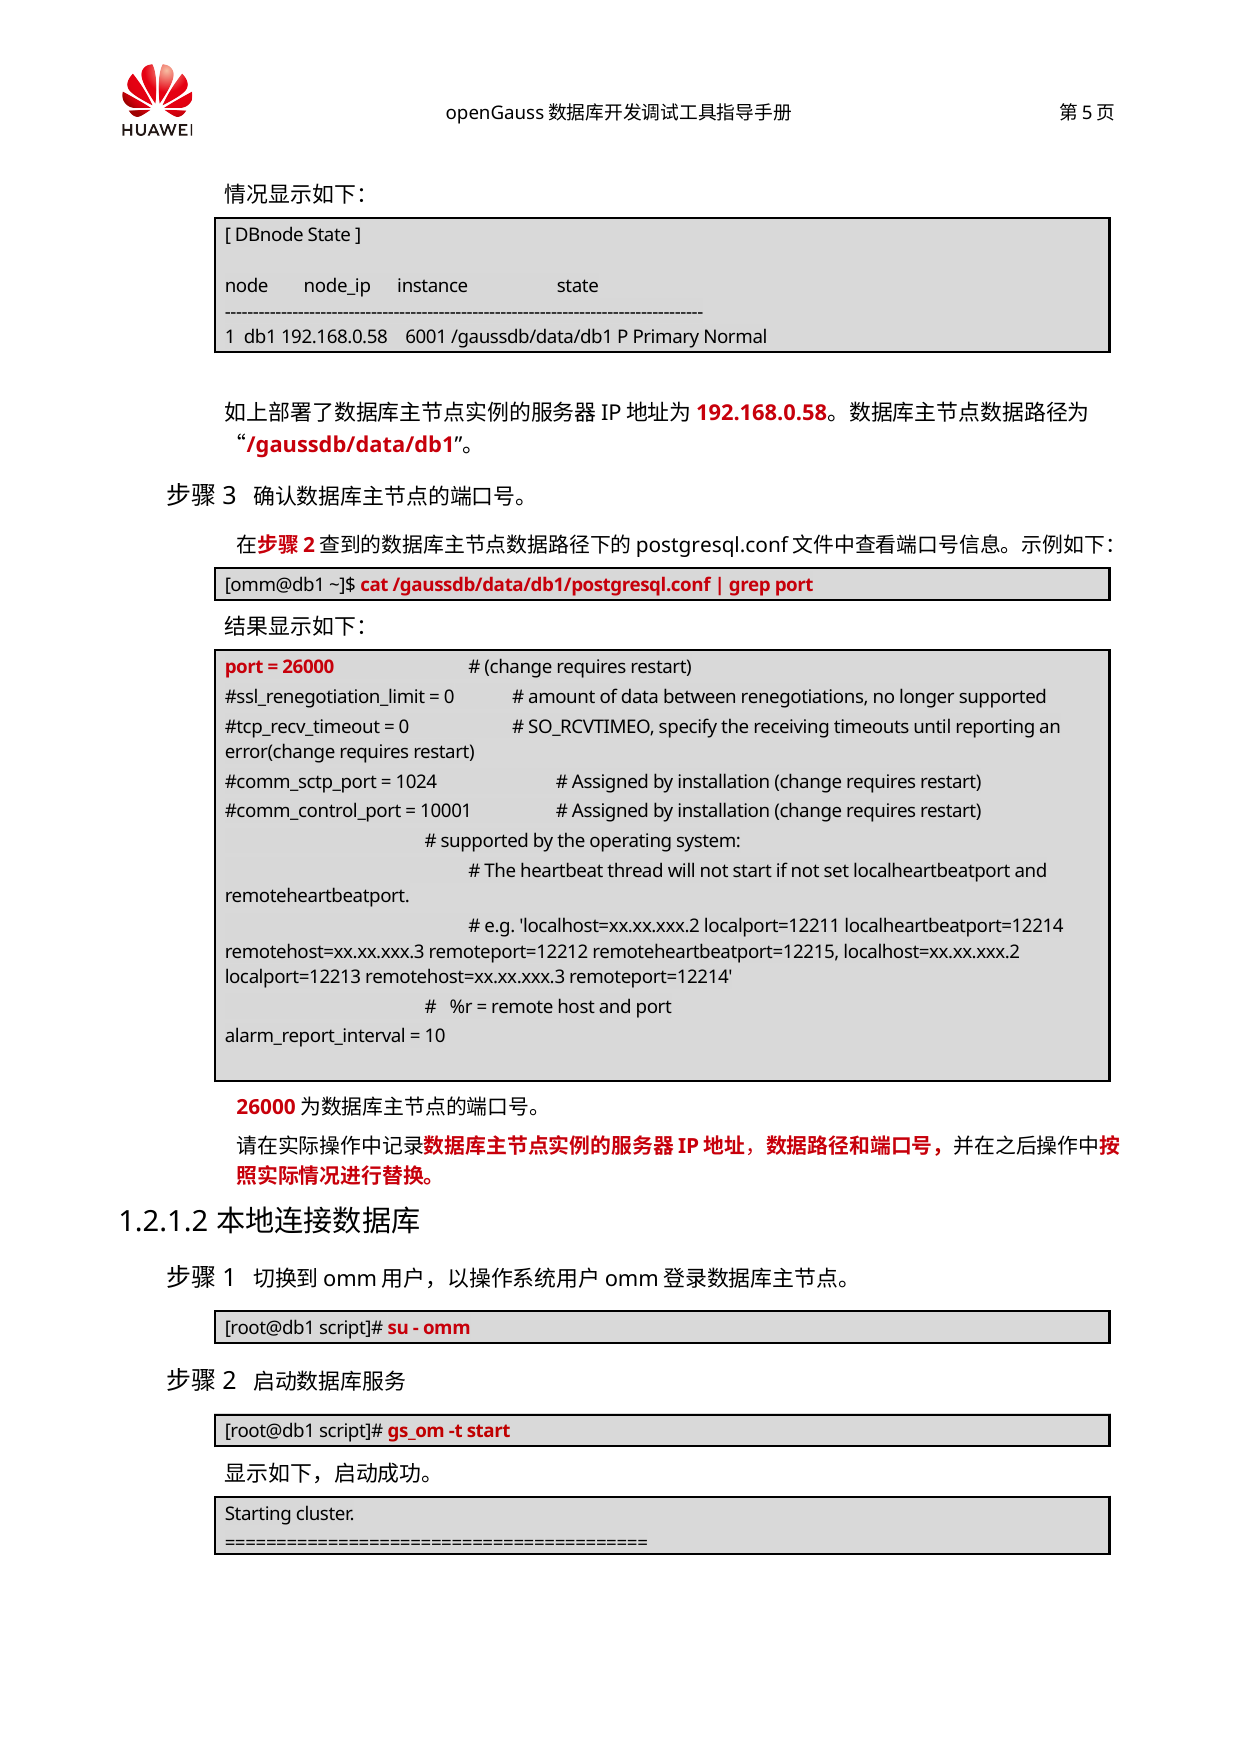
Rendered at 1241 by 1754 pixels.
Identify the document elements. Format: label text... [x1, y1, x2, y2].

text 26000为数据库主节点的端口号。 [236, 1091, 1122, 1121]
text 启动数据库服务 [236, 1361, 1122, 1397]
text #comm_sctp_port = 1024 # Assigned by installation (change requires restart) [216, 764, 1108, 794]
text [root@db1 script]# su - omm [216, 1312, 1108, 1342]
text 显示如下，启动成功。 [224, 1456, 1122, 1487]
text [root@db1 script]# gs_om -t start [216, 1416, 1108, 1445]
text # %r = remote host and port [216, 989, 1108, 1019]
text Starting cluster. [216, 1498, 1108, 1525]
text # supported by the operating system: [216, 823, 1108, 853]
text [omm@db1 ~]$ cat /gaussdb/data/db1/postgresql.conf | grep port [216, 569, 1108, 599]
text 确认数据库主节点的端口号。 [236, 476, 1122, 512]
text 如上部署了数据库主节点实例的服务器IP地址为192.168.0.58。数据库主节点数据路径为“/gaussdb/data/db1”。 [224, 395, 1122, 459]
text 在步骤2查到的数据库主节点数据路径下的postgresql.conf文件中查看端口号信息。示例如下： [236, 528, 1122, 559]
text 请在实际操作中记录数据库主节点实例的服务器IP地址，数据路径和端口号，并在之后操作中按照实际情况进行替换。 [236, 1129, 1122, 1190]
text # e.g. 'localhost=xx.xx.xxx.2 localport=12211 localheartbeatport=12214 remotehost=xx.xx.xxx.3 remoteport=12212 remoteheartbeatport=12215, localhost=xx.xx.xxx.2 localport=12213 remotehost=xx.xx.xxx.3 remoteport=12214' [216, 908, 1108, 989]
text port = 26000 # (change requires restart) [216, 651, 1108, 679]
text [216, 1525, 1108, 1553]
text #comm_control_port = 10001 # Assigned by installation (change requires restart) [216, 794, 1108, 823]
text [ DBnode State ] node node_ip instance state ------------------------------------------------------------------------------------- 1 db1 192.168.0.58 6001 /gaussdb/data/db1 P Primary Normal [216, 219, 1108, 351]
text 结果显示如下： [224, 609, 1122, 641]
text alarm_report_interval = 10 [216, 1019, 1108, 1048]
subtitle 本地连接数据库 [118, 1198, 1122, 1240]
text #tcp_recv_timeout = 0 # SO_RCVTIMEO, specify the receiving timeouts until reporting an error(change requires restart) [216, 709, 1108, 764]
text 切换到omm用户，以操作系统用户omm登录数据库主节点。 [236, 1257, 1122, 1293]
picture [122, 64, 193, 136]
text # The heartbeat thread will not start if not set localheartbeatport and remoteheartbeatport. [216, 853, 1108, 908]
text 情况显示如下： [224, 177, 1122, 209]
text #ssl_renegotiation_limit = 0 # amount of data between renegotiations, no longer supported [216, 679, 1108, 709]
